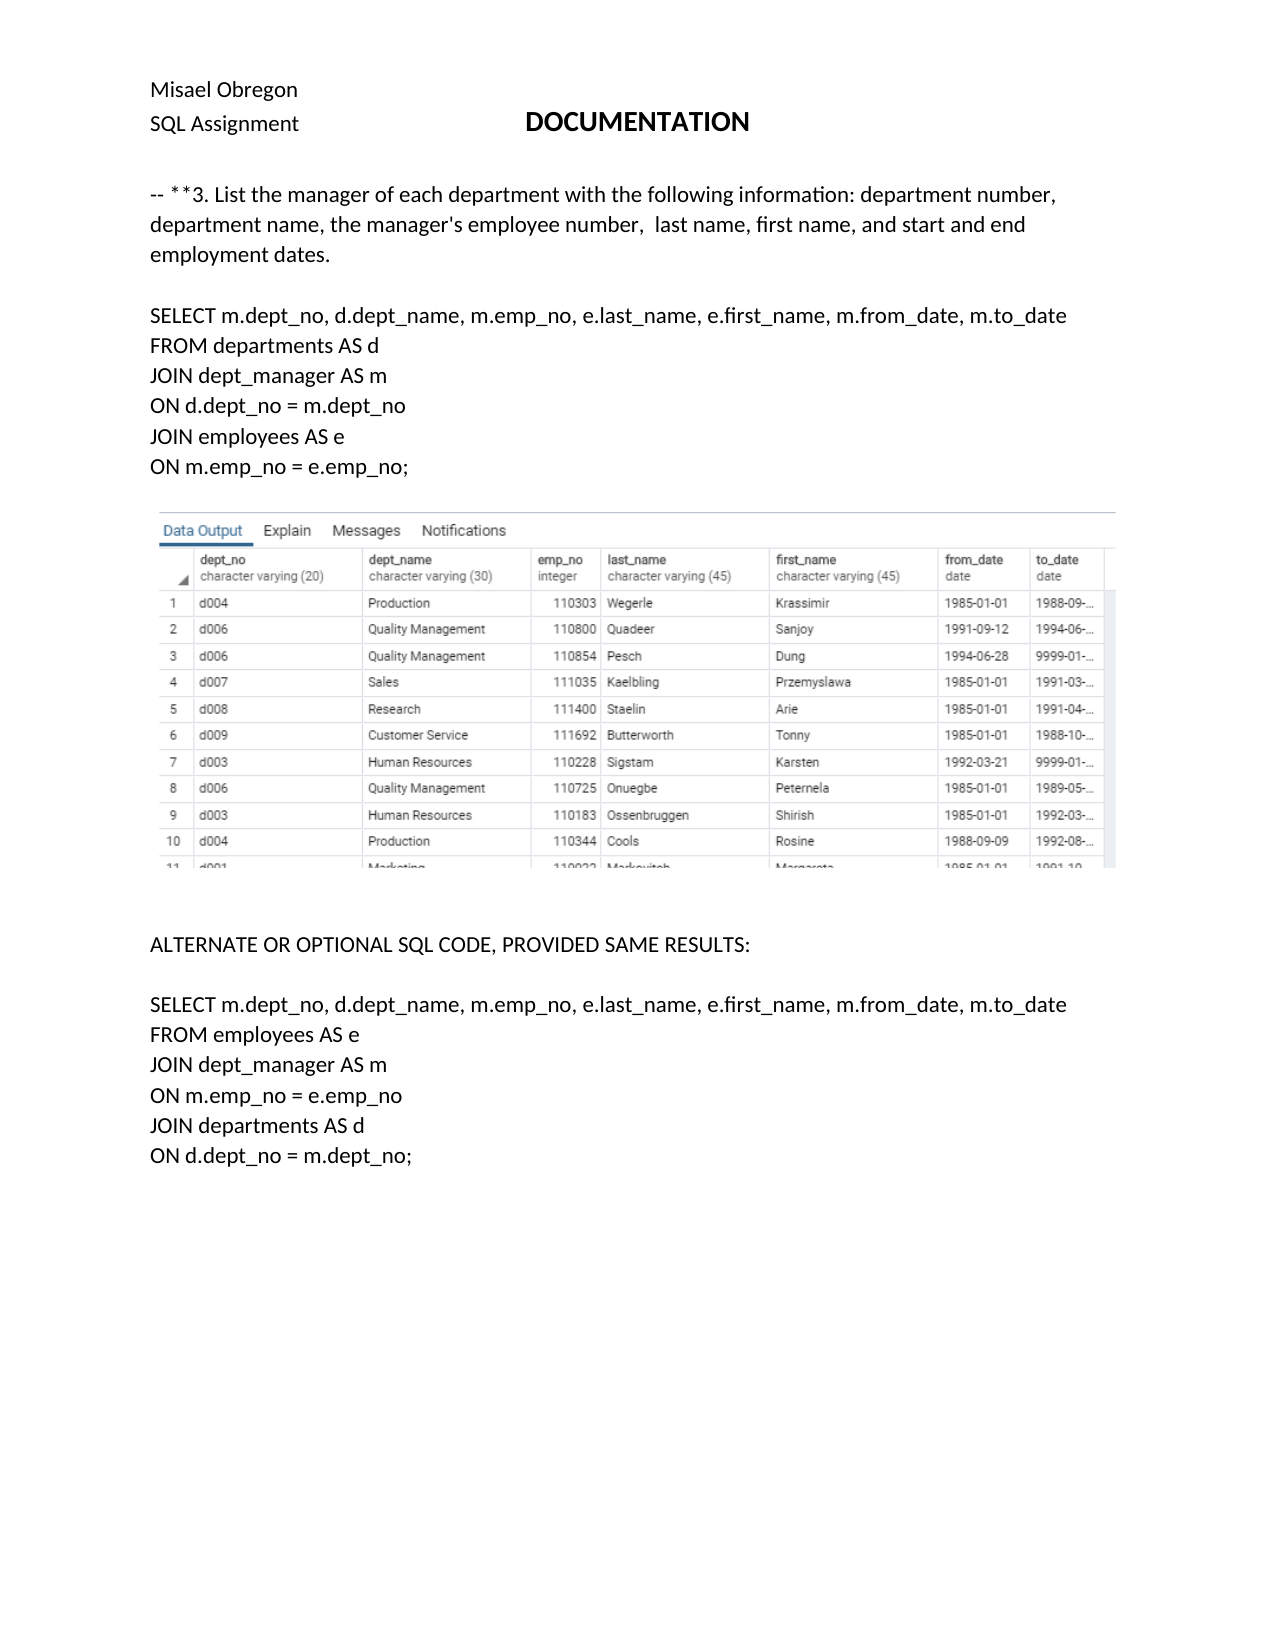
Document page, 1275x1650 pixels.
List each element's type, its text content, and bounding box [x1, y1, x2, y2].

text JOIN dept_manager AS m [150, 361, 1125, 389]
text ON d.dept_no = m.dept_no [150, 392, 1125, 420]
text ON m.emp_no = e.emp_no; [150, 452, 1125, 480]
picture [159, 512, 1116, 868]
text ON m.emp_no = e.emp_no [150, 1081, 1125, 1109]
text FROM employees AS e [150, 1020, 1125, 1048]
text ON d.dept_no = m.dept_no; [150, 1141, 1125, 1169]
text JOIN dept_manager AS m [150, 1051, 1125, 1079]
text SELECT m.dept_no, d.dept_name, m.emp_no, e.last_name, e.first_name, m.from_date, m.to_date [150, 301, 1125, 329]
text -- **3. List the manager of each department with the following information: department number, department name, the manager's employee number, last name, first name, and start and end employment dates. [150, 180, 1125, 269]
text FROM departments AS d [150, 331, 1125, 359]
text SELECT m.dept_no, d.dept_name, m.emp_no, e.last_name, e.first_name, m.from_date, m.to_date [150, 990, 1125, 1018]
text JOIN departments AS d [150, 1111, 1125, 1139]
text JOIN employees AS e [150, 422, 1125, 450]
text ALTERNATE OR OPTIONAL SQL CODE, PROVIDED SAME RESULTS: [150, 930, 1125, 958]
